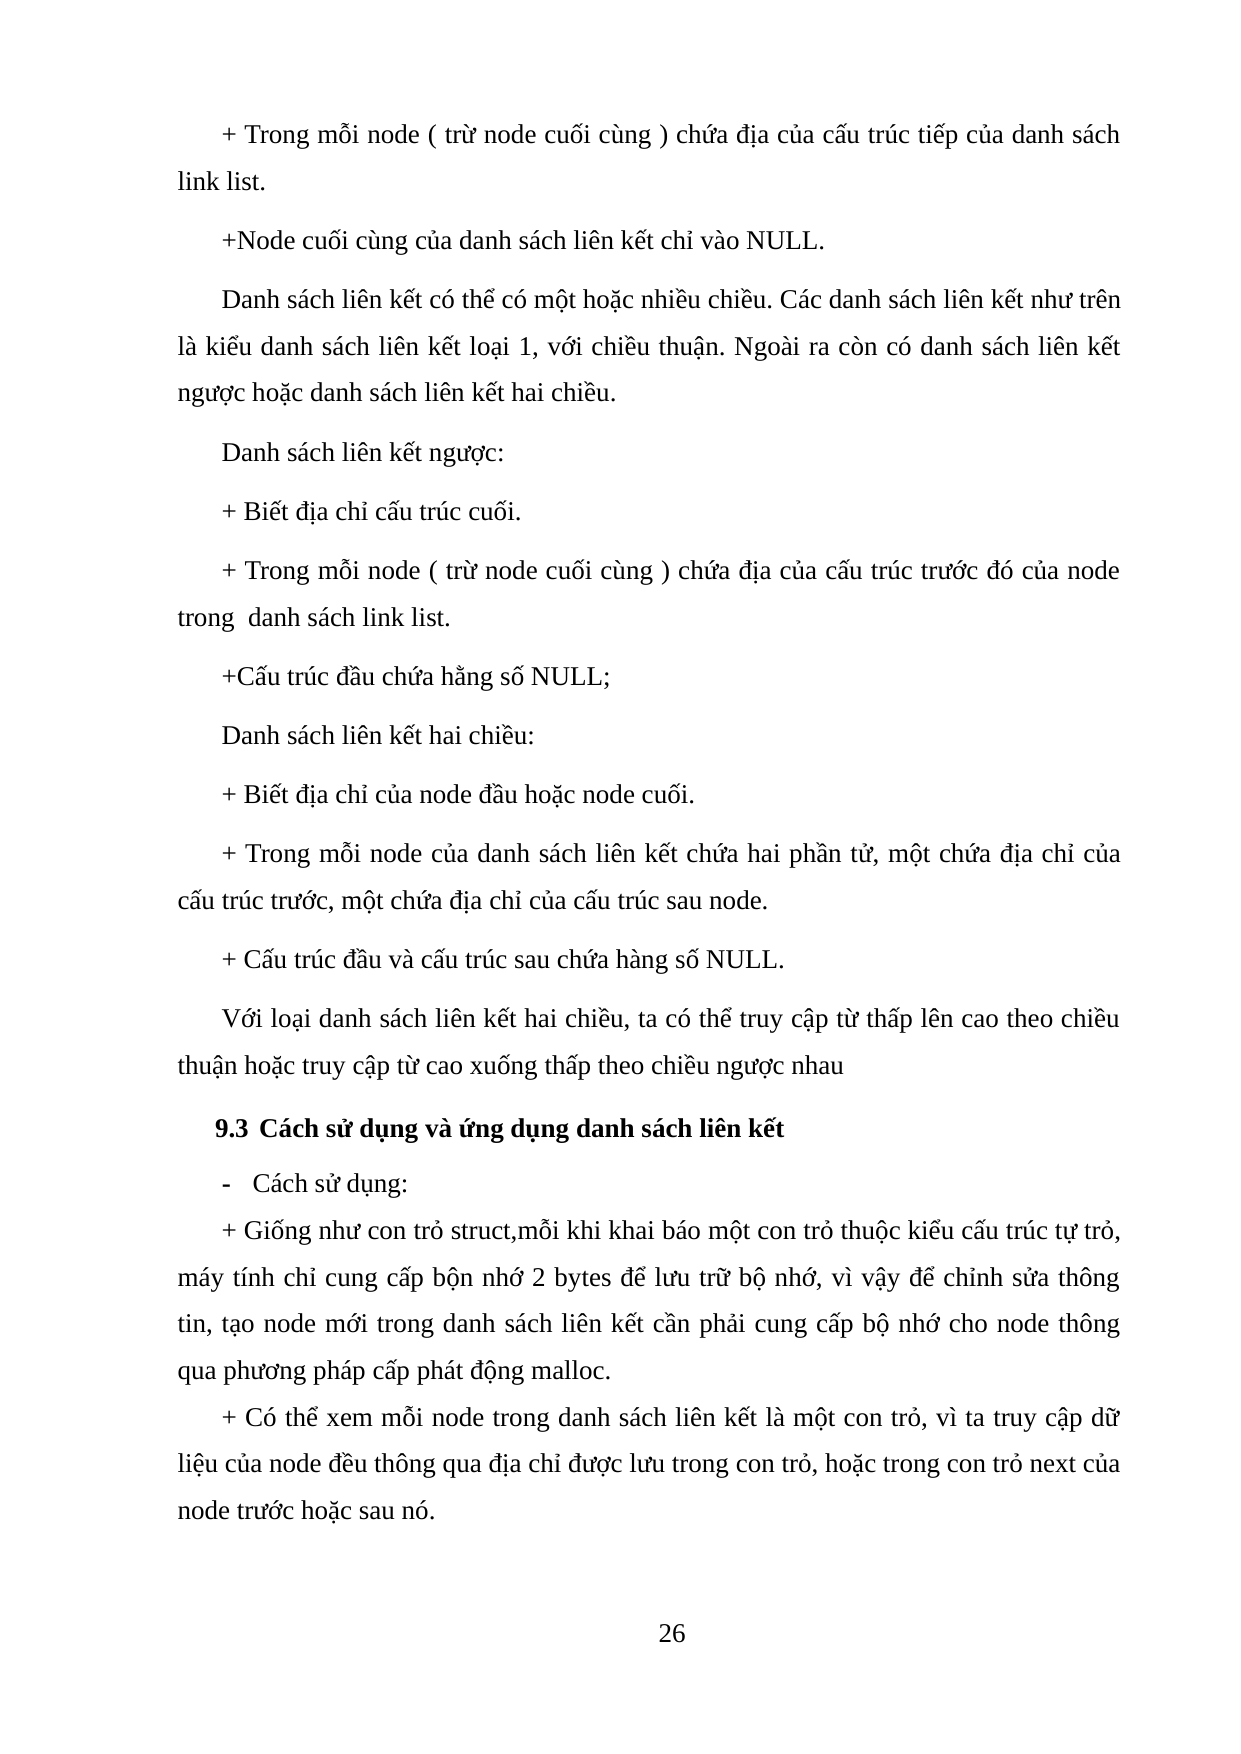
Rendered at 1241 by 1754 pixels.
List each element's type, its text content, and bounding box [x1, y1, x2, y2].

text Danh sách liên kết hai chiều: [177, 719, 1122, 750]
text Danh sách liên kết ngược: [177, 436, 1122, 467]
text +Cấu trúc đầu chứa hằng số NULL; [177, 660, 1122, 691]
list Cách sử dụng: [177, 1167, 1122, 1198]
text + Biết địa chỉ cấu trúc cuối. [177, 495, 1122, 526]
text Với loại danh sách liên kết hai chiều, ta có thể truy cập từ thấp lên cao theo chiều thuận hoặc truy cập từ cao xuống thấp theo chiều ngược nhau [177, 1002, 1122, 1080]
text + Trong mỗi node ( trừ node cuối cùng ) chứa địa của cấu trúc tiếp của danh sách link list. [177, 118, 1122, 196]
text + Cấu trúc đầu và cấu trúc sau chứa hàng số NULL. [177, 943, 1122, 974]
text + Trong mỗi node của danh sách liên kết chứa hai phần tử, một chứa địa chỉ của cấu trúc trước, một chứa địa chỉ của cấu trúc sau node. [177, 837, 1122, 915]
text +Node cuối cùng của danh sách liên kết chỉ vào NULL. [177, 224, 1122, 255]
text Danh sách liên kết có thể có một hoặc nhiều chiều. Các danh sách liên kết như trên là kiểu danh sách liên kết loại 1, với chiều thuận. Ngoài ra còn có danh sách liên kết ngược hoặc danh sách liên kết hai chiều. [177, 283, 1122, 408]
list + Có thể xem mỗi node trong danh sách liên kết là một con trỏ, vì ta truy cập dữ liệu của node đều thông qua địa chỉ được lưu trong con trỏ, hoặc trong con trỏ next của node trước hoặc sau nó. [177, 1401, 1122, 1525]
subtitle Cách sử dụng và ứng dụng danh sách liên kết [215, 1112, 1122, 1143]
text + Trong mỗi node ( trừ node cuối cùng ) chứa địa của cấu trúc trước đó của node trong danh sách link list. [177, 554, 1122, 632]
list + Giống như con trỏ struct,mỗi khi khai báo một con trỏ thuộc kiểu cấu trúc tự trỏ, máy tính chỉ cung cấp bộn nhớ 2 bytes để lưu trữ bộ nhớ, vì vậy để chỉnh sửa thông tin, tạo node mới trong danh sách liên kết cần phải cung cấp bộ nhớ cho node thông qua phương pháp cấp phát động malloc. [177, 1214, 1122, 1385]
text + Biết địa chỉ của node đầu hoặc node cuối. [177, 778, 1122, 809]
